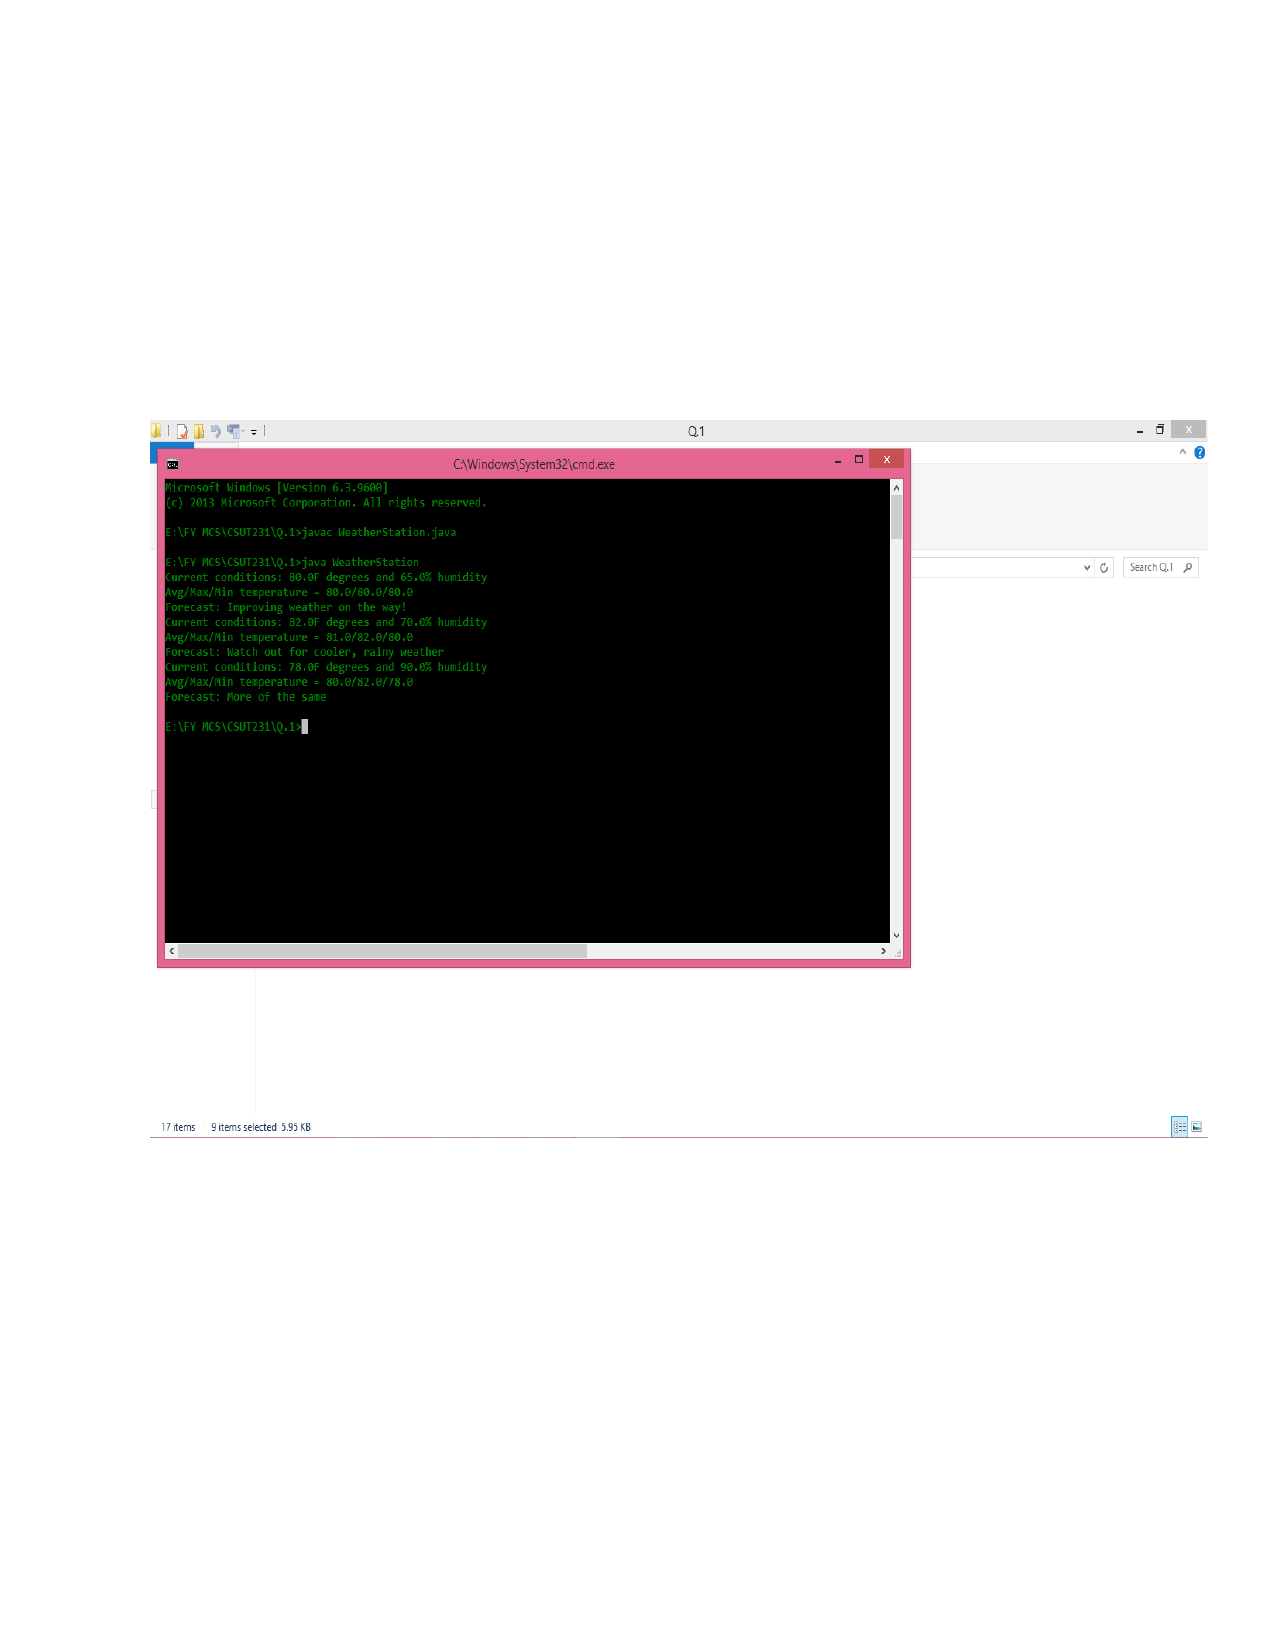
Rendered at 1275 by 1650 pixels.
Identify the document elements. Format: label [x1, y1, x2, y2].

picture [150, 420, 1208, 1138]
